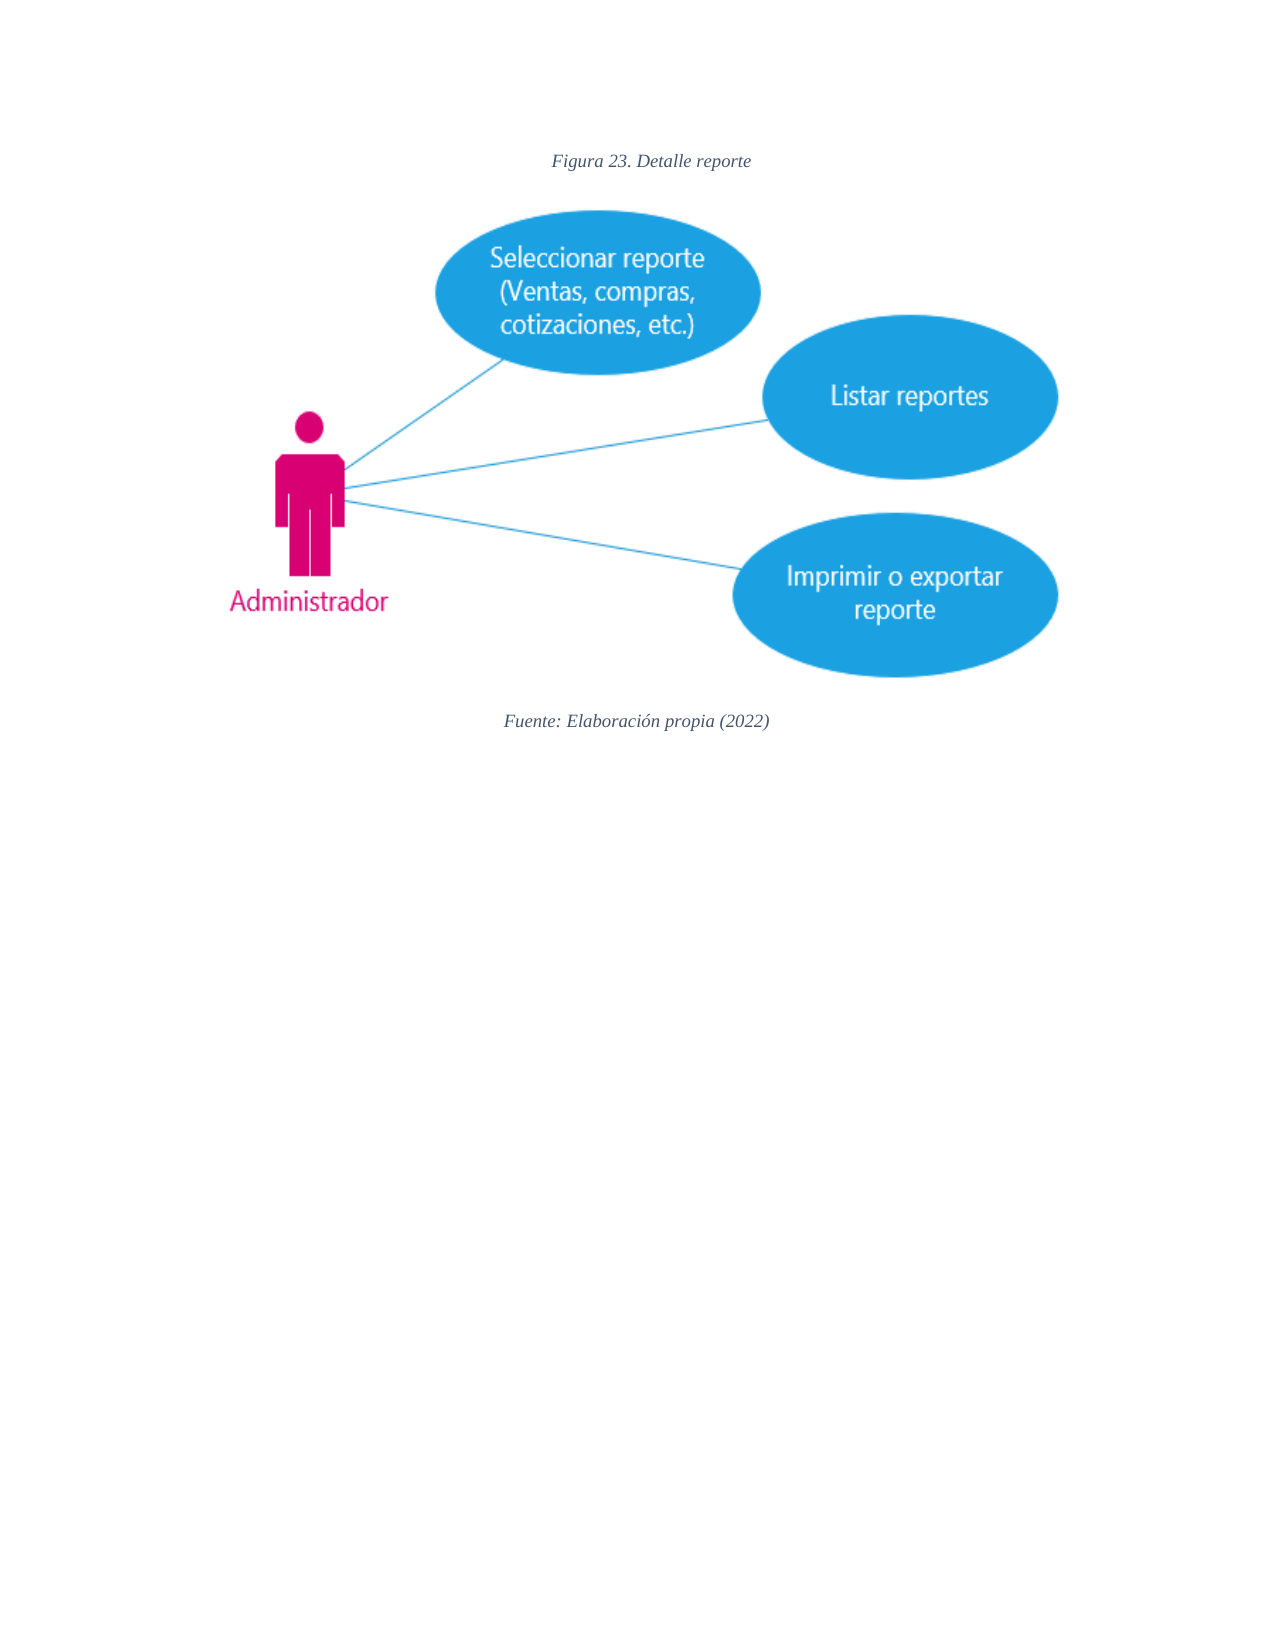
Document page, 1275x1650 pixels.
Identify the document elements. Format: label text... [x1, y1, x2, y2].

text Fuente: Elaboración propia (2022) [150, 710, 1125, 731]
picture [187, 192, 1088, 690]
